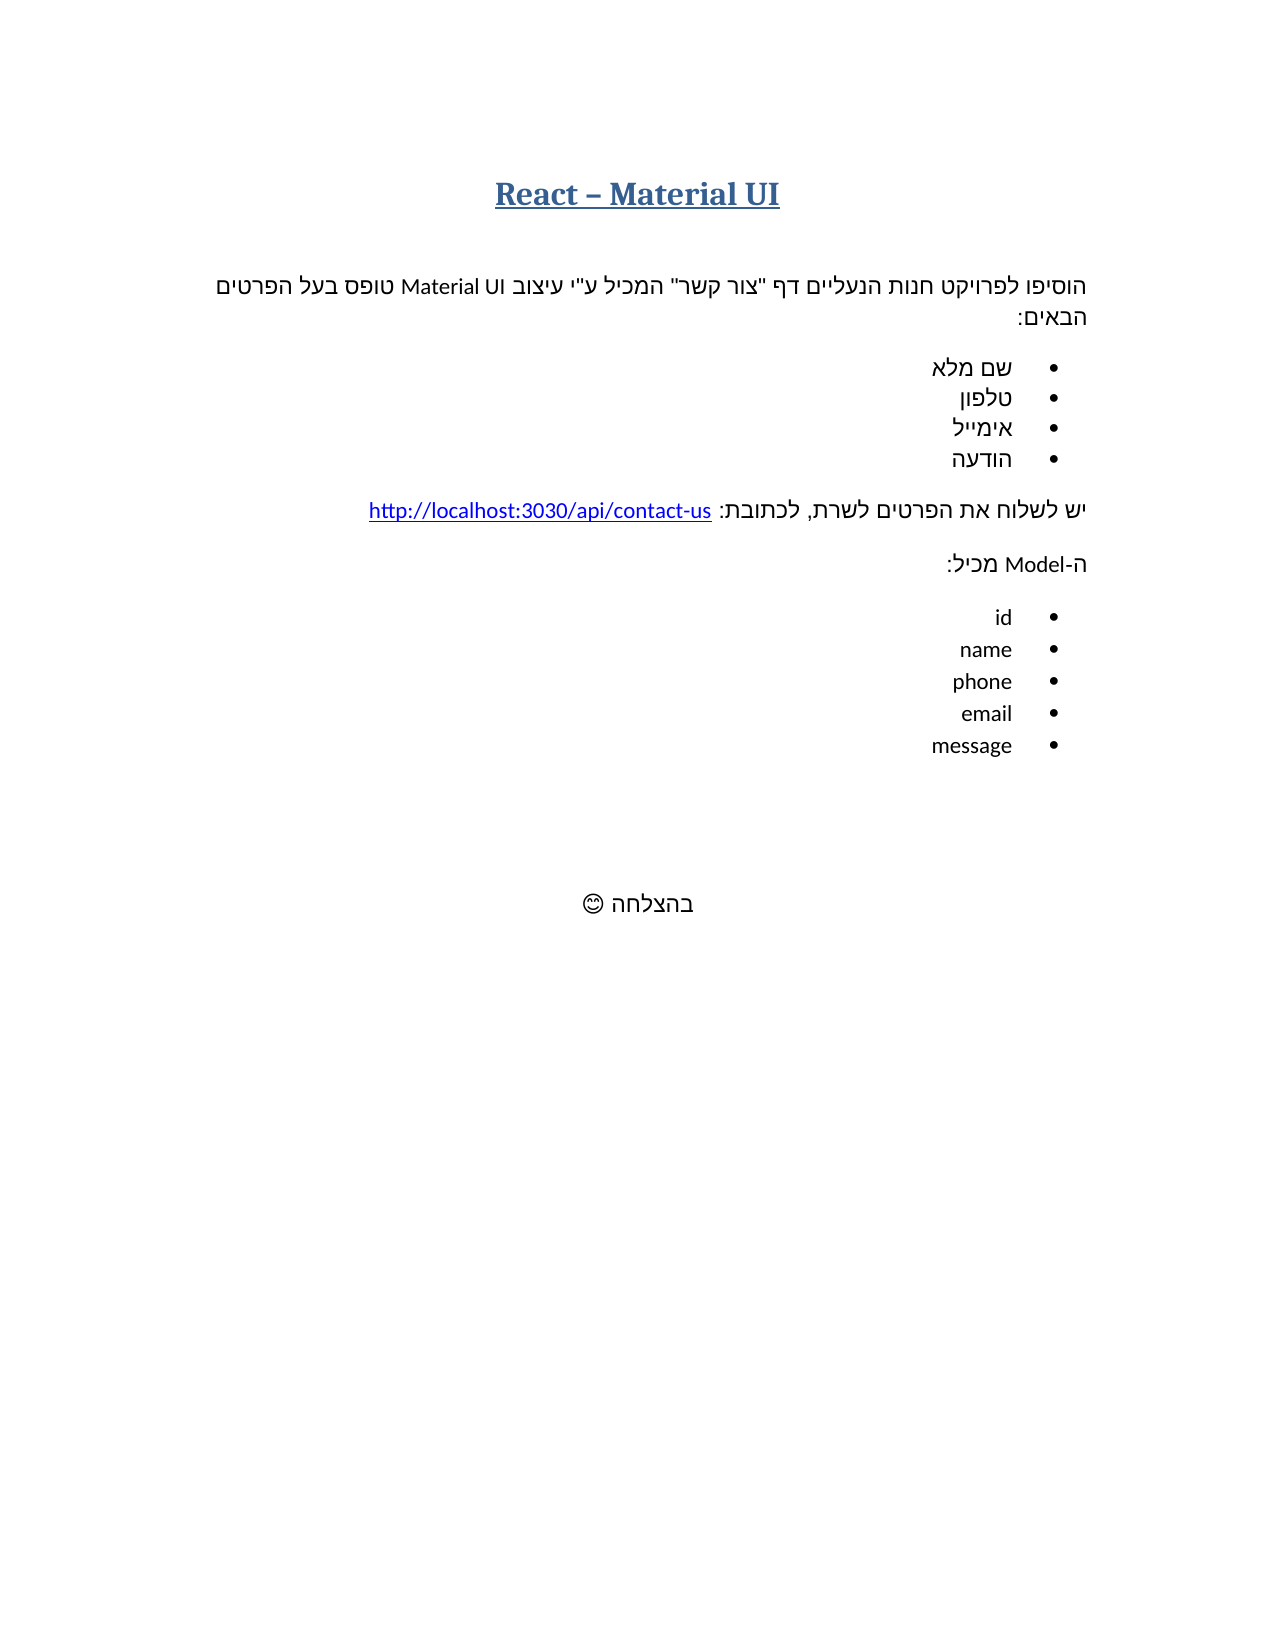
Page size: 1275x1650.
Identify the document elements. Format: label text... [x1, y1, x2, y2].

list message [187, 731, 1050, 759]
text יש לשלוח את הפרטים לשרת, לכתובת: http://localhost:3030/api/contact-us [187, 497, 1087, 525]
text בהצלחה 😊 [187, 891, 1087, 917]
list name [187, 635, 1050, 663]
list טלפון [187, 385, 1050, 412]
list הודעה [187, 446, 1050, 472]
text ה-Model מכיל: [187, 550, 1087, 578]
subtitle React – Material UI [187, 175, 1087, 213]
list email [187, 699, 1050, 727]
list id [187, 603, 1050, 631]
list אימייל [187, 415, 1050, 442]
list שם מלא [187, 355, 1050, 381]
text הוסיפו לפרויקט חנות הנעליים דף "צור קשר" המכיל ע"י עיצוב Material UI טופס בעל הפרטים הבאים: [187, 272, 1087, 330]
list phone [187, 667, 1050, 695]
